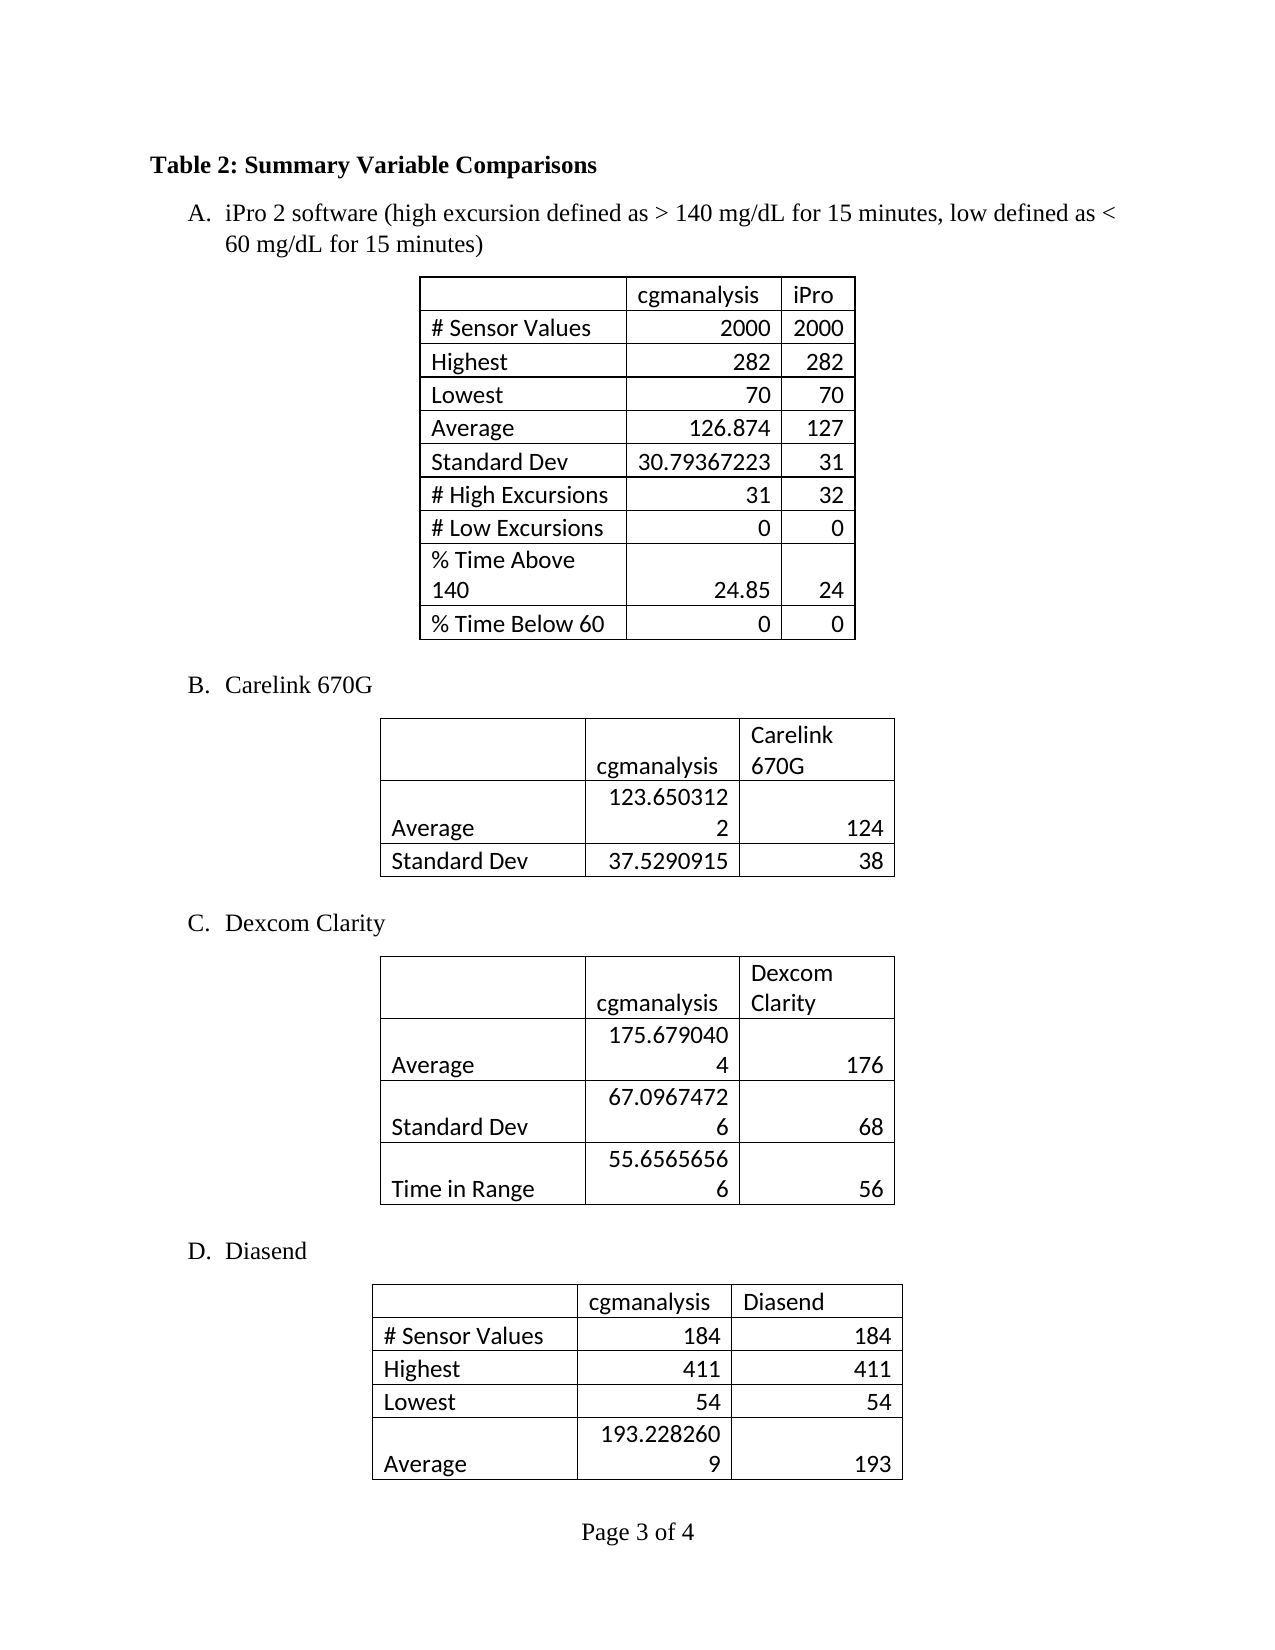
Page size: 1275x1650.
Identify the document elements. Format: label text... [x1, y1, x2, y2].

table_header cgmanalysis [578, 1285, 731, 1317]
table_cell Standard Dev [421, 444, 626, 476]
table_cell 0 [627, 511, 781, 543]
table_cell 38 [740, 844, 894, 876]
table_cell Standard Dev [381, 1081, 585, 1142]
table_cell 0 [782, 606, 854, 638]
table_cell 55.65656566 [586, 1143, 739, 1204]
list Carelink 670G [187, 671, 1125, 699]
table_cell 30.79367223 [627, 444, 781, 476]
table_cell 176 [740, 1019, 894, 1080]
table_cell # High Excursions [421, 478, 626, 510]
table_header Carelink 670G [740, 719, 894, 780]
table_header [421, 278, 626, 310]
table_cell 0 [782, 511, 854, 543]
table_cell 31 [627, 478, 781, 510]
table_cell 184 [732, 1318, 902, 1350]
table_cell 175.6790404 [586, 1019, 739, 1080]
table_cell Average [381, 781, 585, 842]
table_cell Highest [373, 1351, 577, 1384]
table_cell 282 [782, 344, 854, 376]
list Diasend [187, 1236, 1125, 1265]
table_header Dexcom Clarity [740, 957, 894, 1018]
table_header cgmanalysis [586, 719, 739, 780]
table_header cgmanalysis [586, 957, 739, 1018]
table_cell Average [421, 411, 626, 443]
table_cell Lowest [421, 378, 626, 410]
table_cell % Time Above 140 [421, 544, 626, 605]
table_header [381, 719, 585, 780]
table_cell 32 [782, 478, 854, 510]
table_cell 124 [740, 781, 894, 842]
list Dexcom Clarity [187, 908, 1125, 937]
table_header iPro [782, 278, 854, 310]
table_cell % Time Below 60 [421, 606, 626, 638]
table_cell 282 [627, 344, 781, 376]
table_cell 31 [782, 444, 854, 476]
table_cell 24.85 [627, 544, 781, 605]
table_header [381, 957, 585, 1018]
table_cell 0 [627, 606, 781, 638]
table_cell 411 [578, 1351, 731, 1384]
table_cell Standard Dev [381, 844, 585, 876]
table_cell 70 [627, 378, 781, 410]
table_header [373, 1285, 577, 1317]
text Table 2: Summary Variable Comparisons [150, 150, 1125, 179]
table_cell Highest [421, 344, 626, 376]
table_cell 193 [732, 1418, 902, 1479]
table_cell 2000 [782, 311, 854, 343]
table_cell 411 [732, 1351, 902, 1384]
table_cell 37.5290915 [586, 844, 739, 876]
table_cell 68 [740, 1081, 894, 1142]
table_cell 126.874 [627, 411, 781, 443]
table_header cgmanalysis [627, 278, 781, 310]
table_cell Average [381, 1019, 585, 1080]
table_cell 184 [578, 1318, 731, 1350]
table_header Diasend [732, 1285, 902, 1317]
table_cell 2000 [627, 311, 781, 343]
table_cell 56 [740, 1143, 894, 1204]
table_cell Time in Range [381, 1143, 585, 1204]
table_cell 24 [782, 544, 854, 605]
table_cell Average [373, 1418, 577, 1479]
table_cell 123.6503122 [586, 781, 739, 842]
table_cell 54 [732, 1385, 902, 1417]
table_cell 193.2282609 [578, 1418, 731, 1479]
table_cell # Sensor Values [373, 1318, 577, 1350]
table_cell 127 [782, 411, 854, 443]
table_cell 70 [782, 378, 854, 410]
table_cell # Sensor Values [421, 311, 626, 343]
table_cell # Low Excursions [421, 511, 626, 543]
list iPro 2 software (high excursion defined as > 140 mg/dL for 15 minutes, low defined as < 60 mg/dL for 15 minutes) [187, 198, 1125, 257]
table_cell Lowest [373, 1385, 577, 1417]
table_cell 54 [578, 1385, 731, 1417]
table_cell 67.09674726 [586, 1081, 739, 1142]
